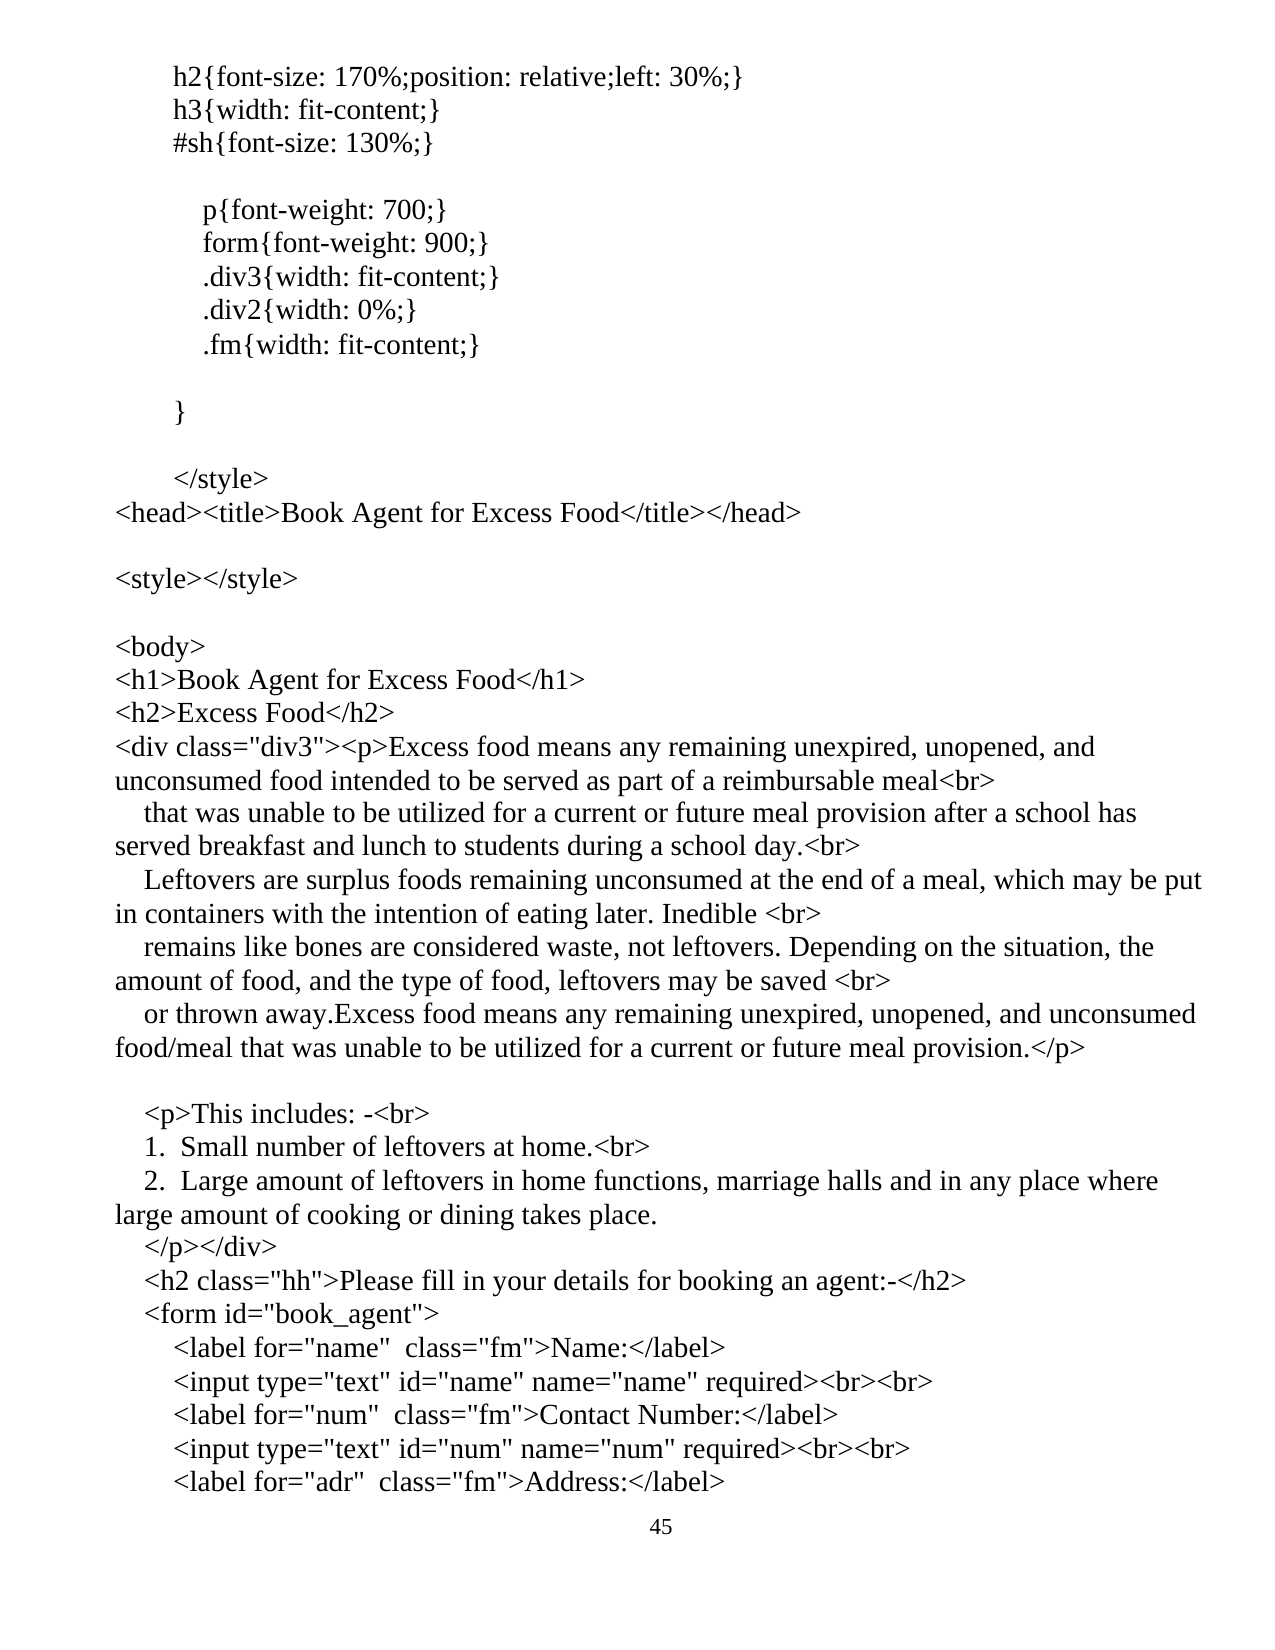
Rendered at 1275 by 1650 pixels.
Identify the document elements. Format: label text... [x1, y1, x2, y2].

text .div2{width: 0%;} [202, 293, 1217, 327]
text or thrown away.Excess food means any remaining unexpired, unopened, and unconsumed food/meal that was unable to be utilized for a current or future meal provision.</p> [114, 997, 1217, 1064]
text p{font-weight: 700;} [202, 192, 1217, 226]
text } [173, 394, 1217, 427]
text </p></div> [144, 1231, 1217, 1263]
text that was unable to be utilized for a current or future meal provision after a school has served breakfast and lunch to students during a school day.<br> [114, 796, 1194, 862]
text Leftovers are surplus foods remaining unconsumed at the end of a meal, which may be put in containers with the intention of eating later. Inedible <br> [114, 862, 1217, 929]
text remains like bones are considered waste, not leftovers. Depending on the situation, the amount of food, and the type of food, leftovers may be saved <br> [114, 929, 1217, 997]
text form{font-weight: 900;} [202, 226, 1217, 259]
text .div3{width: fit-content;} [202, 260, 1217, 293]
text .fm{width: fit-content;} [202, 327, 1217, 360]
text <h1>Book Agent for Excess Food</h1> [114, 662, 1217, 696]
text <h2 class="hh">Please fill in your details for booking an agent:-</h2> [144, 1264, 1217, 1297]
text <style></style> [114, 561, 1217, 595]
text #sh{font-size: 130%;} [173, 126, 1217, 159]
list Large amount of leftovers in home functions, marriage halls and in any place where large amount of cooking or dining takes place. [114, 1163, 1159, 1231]
text <div class="div3"><p>Excess food means any remaining unexpired, unopened, and unconsumed food intended to be served as part of a reimbursable meal<br> [114, 729, 1097, 796]
text <input type="text" id="name" name="name" required><br><br> [173, 1364, 1217, 1398]
text h2{font-size: 170%;position: relative;left: 30%;} h3{width: fit-content;} [173, 59, 745, 126]
text <h2>Excess Food</h2> [114, 696, 1217, 729]
text <p>This includes: -<br> [144, 1097, 1217, 1130]
text </style> [173, 461, 1217, 494]
text <body> [114, 629, 1217, 662]
text <label for="name" class="fm">Name:</label> [173, 1331, 1217, 1364]
text <label for="adr" class="fm">Address:</label> [173, 1465, 1217, 1498]
text <form id="book_agent"> [144, 1297, 1217, 1331]
text <head><title>Book Agent for Excess Food</title></head> [114, 495, 1217, 528]
text <label for="num" class="fm">Contact Number:</label> [173, 1398, 1217, 1431]
list Small number of leftovers at home.<br> [144, 1130, 1217, 1163]
text <input type="text" id="num" name="num" required><br><br> [173, 1431, 1217, 1465]
